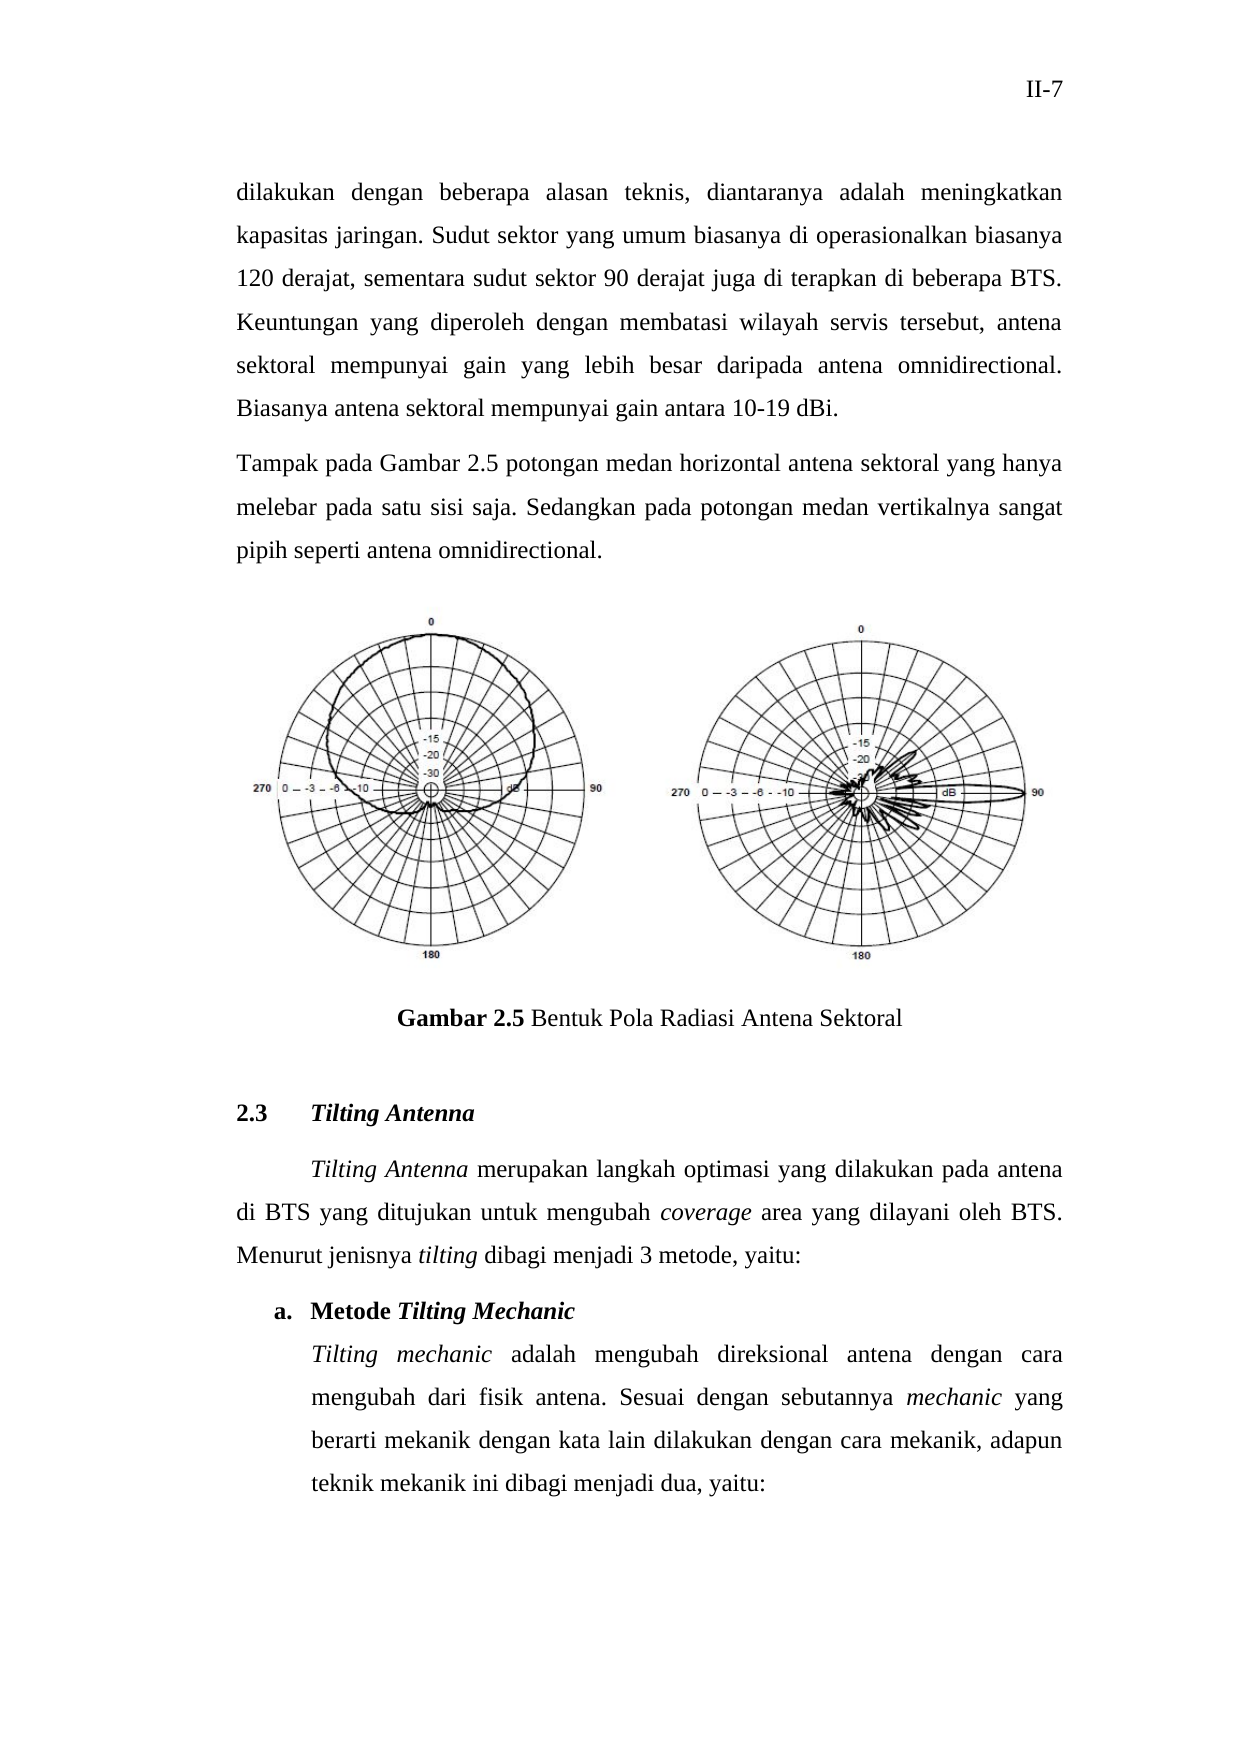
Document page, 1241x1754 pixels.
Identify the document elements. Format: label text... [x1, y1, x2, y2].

list Metode Tilting Mechanic [274, 1296, 1063, 1324]
text Tilting Antenna merupakan langkah optimasi yang dilakukan pada antena di BTS yang ditujukan untuk mengubah coverage area yang dilayani oleh BTS. Menurut jenisnya tilting dibagi menjadi 3 metode, yaitu: [236, 1154, 1063, 1269]
text Tampak pada Gambar 2.5 potongan medan horizontal antena sektoral yang hanya melebar pada satu sisi saja. Sedangkan pada potongan medan vertikalnya sangat pipih seperti antena omnidirectional. [236, 448, 1063, 563]
text Gambar 2.5 Bentuk Pola Radiasi Antena Sektoral [236, 1003, 1063, 1032]
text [236, 177, 1063, 422]
list Tilting mechanic adalah mengubah direksional antena dengan cara mengubah dari fisik antena. Sesuai dengan sebutannya mechanic yang berarti mekanik dengan kata lain dilakukan dengan cara mekanik, adapun teknik mekanik ini dibagi menjadi dua, yaitu: [311, 1339, 1063, 1497]
text 2.3 Tilting Antenna [236, 1098, 1063, 1127]
picture [236, 590, 1063, 984]
